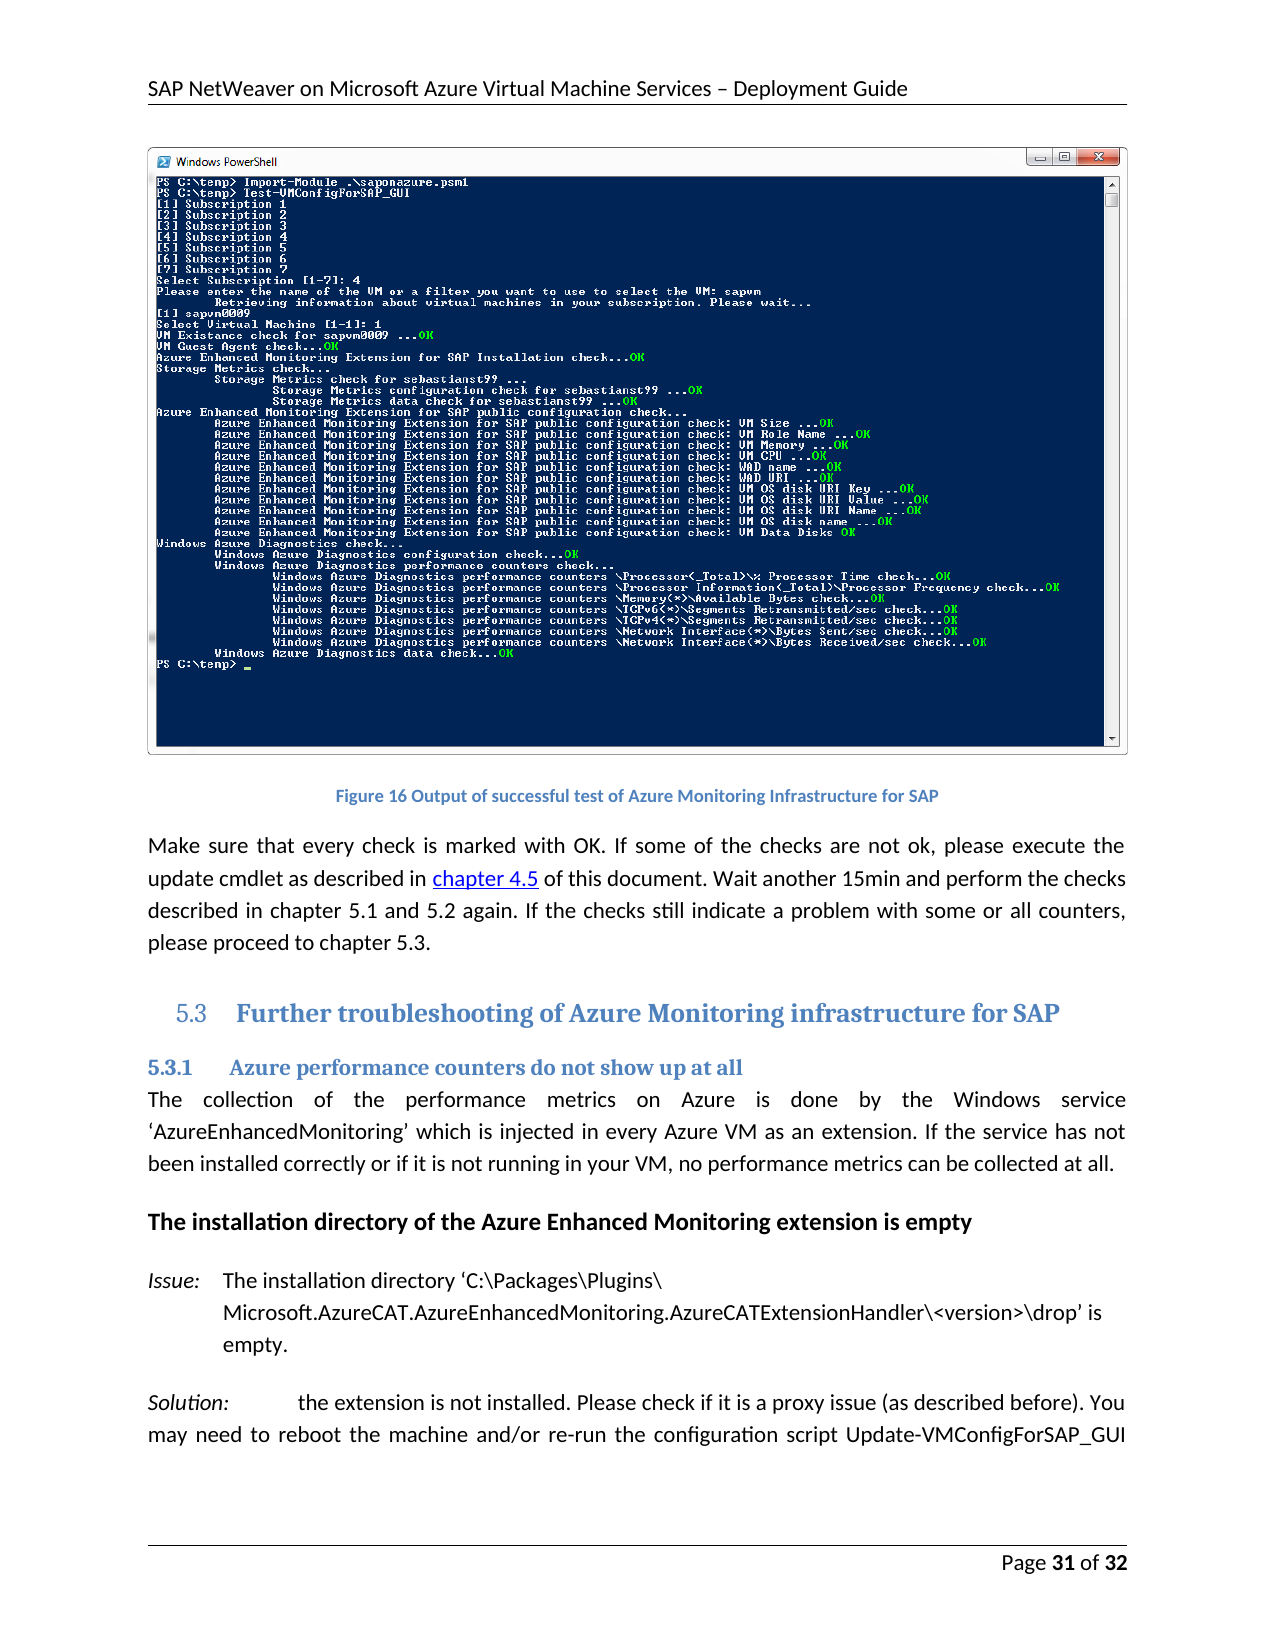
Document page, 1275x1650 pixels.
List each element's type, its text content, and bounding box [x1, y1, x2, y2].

picture [147, 147, 1128, 755]
subtitle Azure performance counters do not show up at all [148, 1054, 1127, 1081]
text Figure 16 Output of successful test of Azure Monitoring Infrastructure for SAP [148, 784, 1127, 807]
subtitle Further troubleshooting of Azure Monitoring infrastructure for SAP [176, 998, 1127, 1029]
text Issue: The installation directory ‘C:\Packages\Plugins\Microsoft.AzureCAT.AzureEnhancedMonitoring.AzureCATExtensionHandler\<version>\drop’ is empty. [148, 1266, 1127, 1359]
text Solution: the extension is not installed. Please check if it is a proxy issue (as described before). You may need to reboot the machine and/or re-run the configuration script Update-VMConfigForSAP_GUI [148, 1388, 1127, 1480]
text The collection of the performance metrics on Azure is done by the Windows service ‘AzureEnhancedMonitoring’ which is injected in every Azure VM as an extension. If the service has not been installed correctly or if it is not running in your VM, no performance metrics can be collected at all. [148, 1085, 1127, 1177]
text The installation directory of the Azure Enhanced Monitoring extension is empty [148, 1206, 1127, 1237]
text Make sure that every check is marked with OK. If some of the checks are not ok, please execute the update cmdlet as described in chapter 4.5 of this document. Wait another 15min and perform the checks described in chapter 5.1 and 5.2 again. If the checks still indicate a problem with some or all counters, please proceed to chapter 5.3. [148, 832, 1127, 956]
